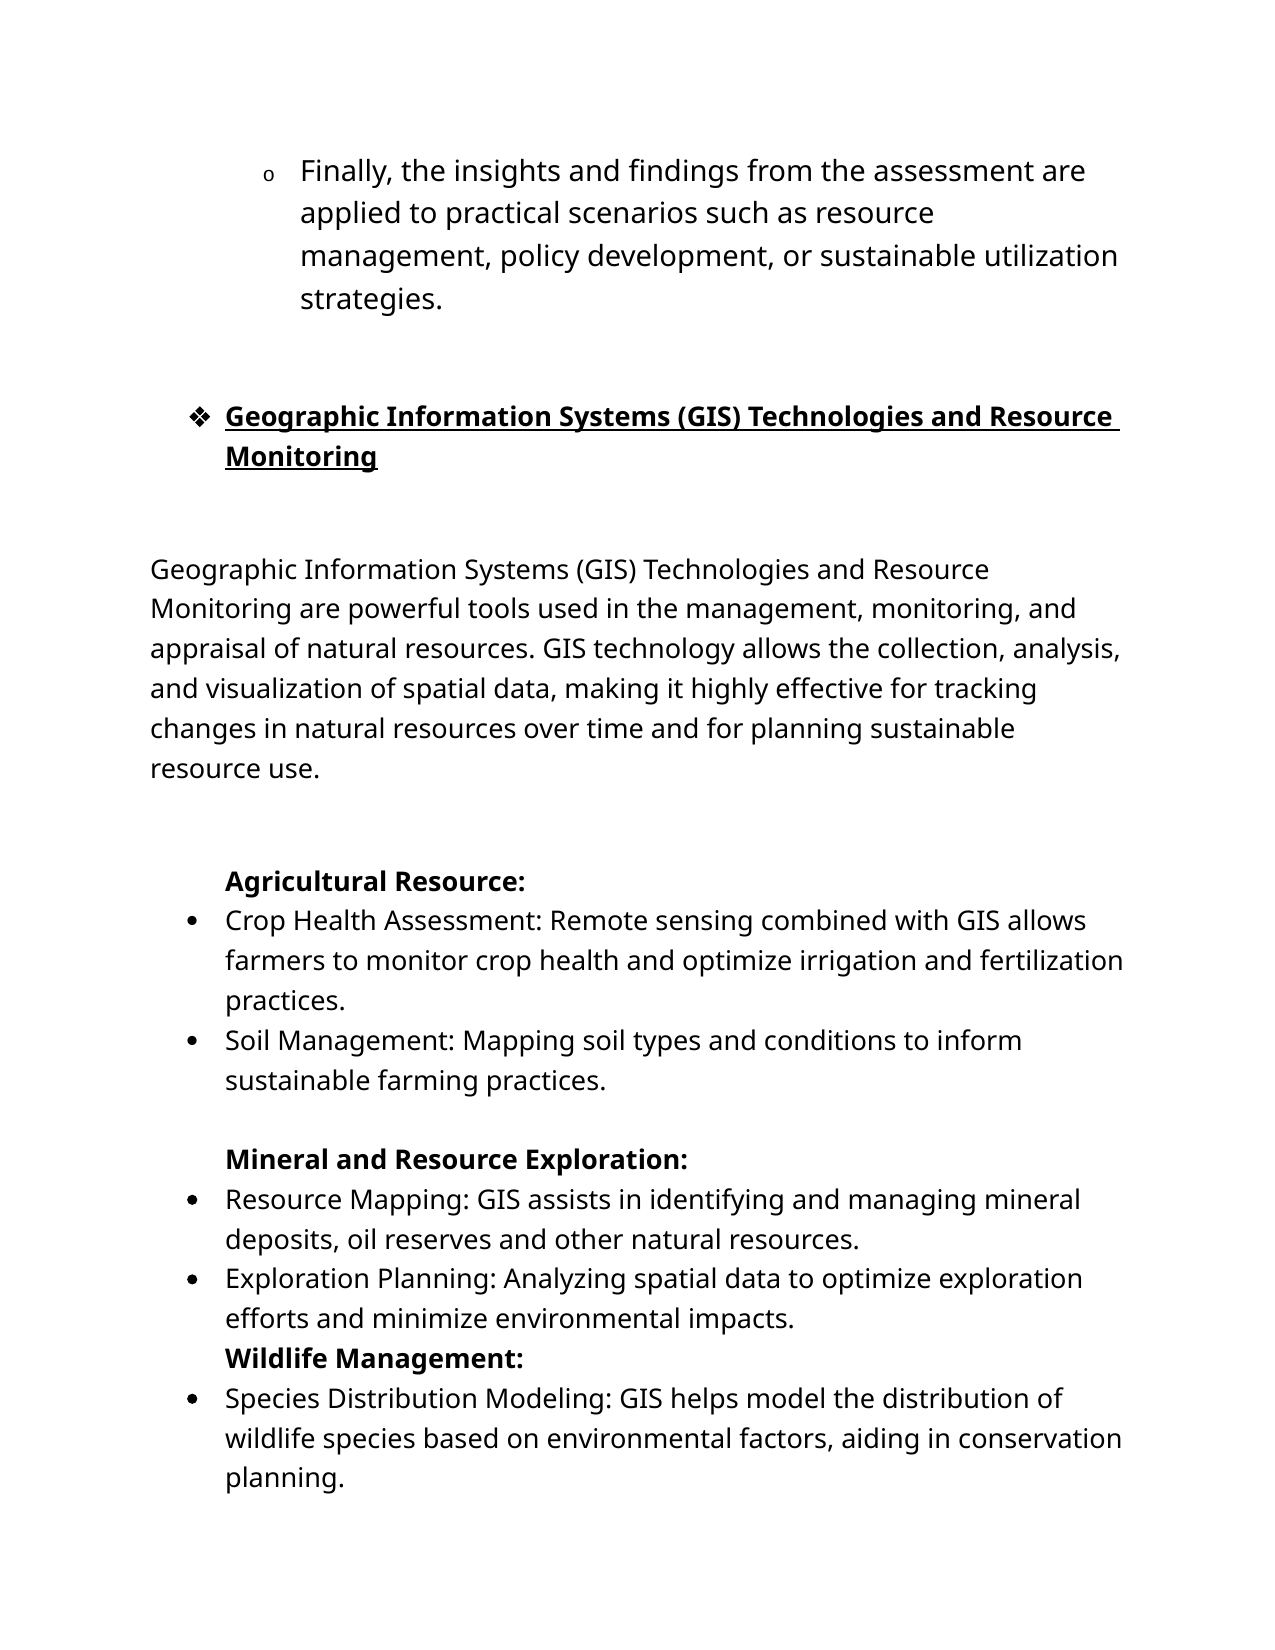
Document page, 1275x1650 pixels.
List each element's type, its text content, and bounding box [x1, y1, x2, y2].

list Exploration Planning: Analyzing spatial data to optimize exploration efforts and minimize environmental impacts. [187, 1260, 1125, 1337]
list Crop Health Assessment: Remote sensing combined with GIS allows farmers to monitor crop health and optimize irrigation and fertilization practices. [187, 902, 1125, 1018]
list Finally, the insights and findings from the assessment are applied to practical scenarios such as resource management, policy development, or sustainable utilization strategies. [262, 150, 1125, 318]
list Soil Management: Mapping soil types and conditions to inform sustainable farming practices. [187, 1021, 1125, 1098]
list Resource Mapping: GIS assists in identifying and managing mineral deposits, oil reserves and other natural resources. [187, 1180, 1125, 1257]
list Species Distribution Modeling: GIS helps model the distribution of wildlife species based on environmental factors, aiding in conservation planning. [187, 1379, 1125, 1496]
list Wildlife Management: [225, 1339, 1125, 1376]
list Agricultural Resource: [225, 862, 1125, 899]
list Geographic Information Systems (GIS) Technologies and Resource Monitoring [187, 397, 1125, 474]
list Mineral and Resource Exploration: [225, 1141, 1125, 1177]
text Geographic Information Systems (GIS) Technologies and Resource Monitoring are powerful tools used in the management, monitoring, and appraisal of natural resources. GIS technology allows the collection, analysis, and visualization of spatial data, making it highly effective for tracking changes in natural resources over time and for planning sustainable resource use. [150, 550, 1125, 786]
